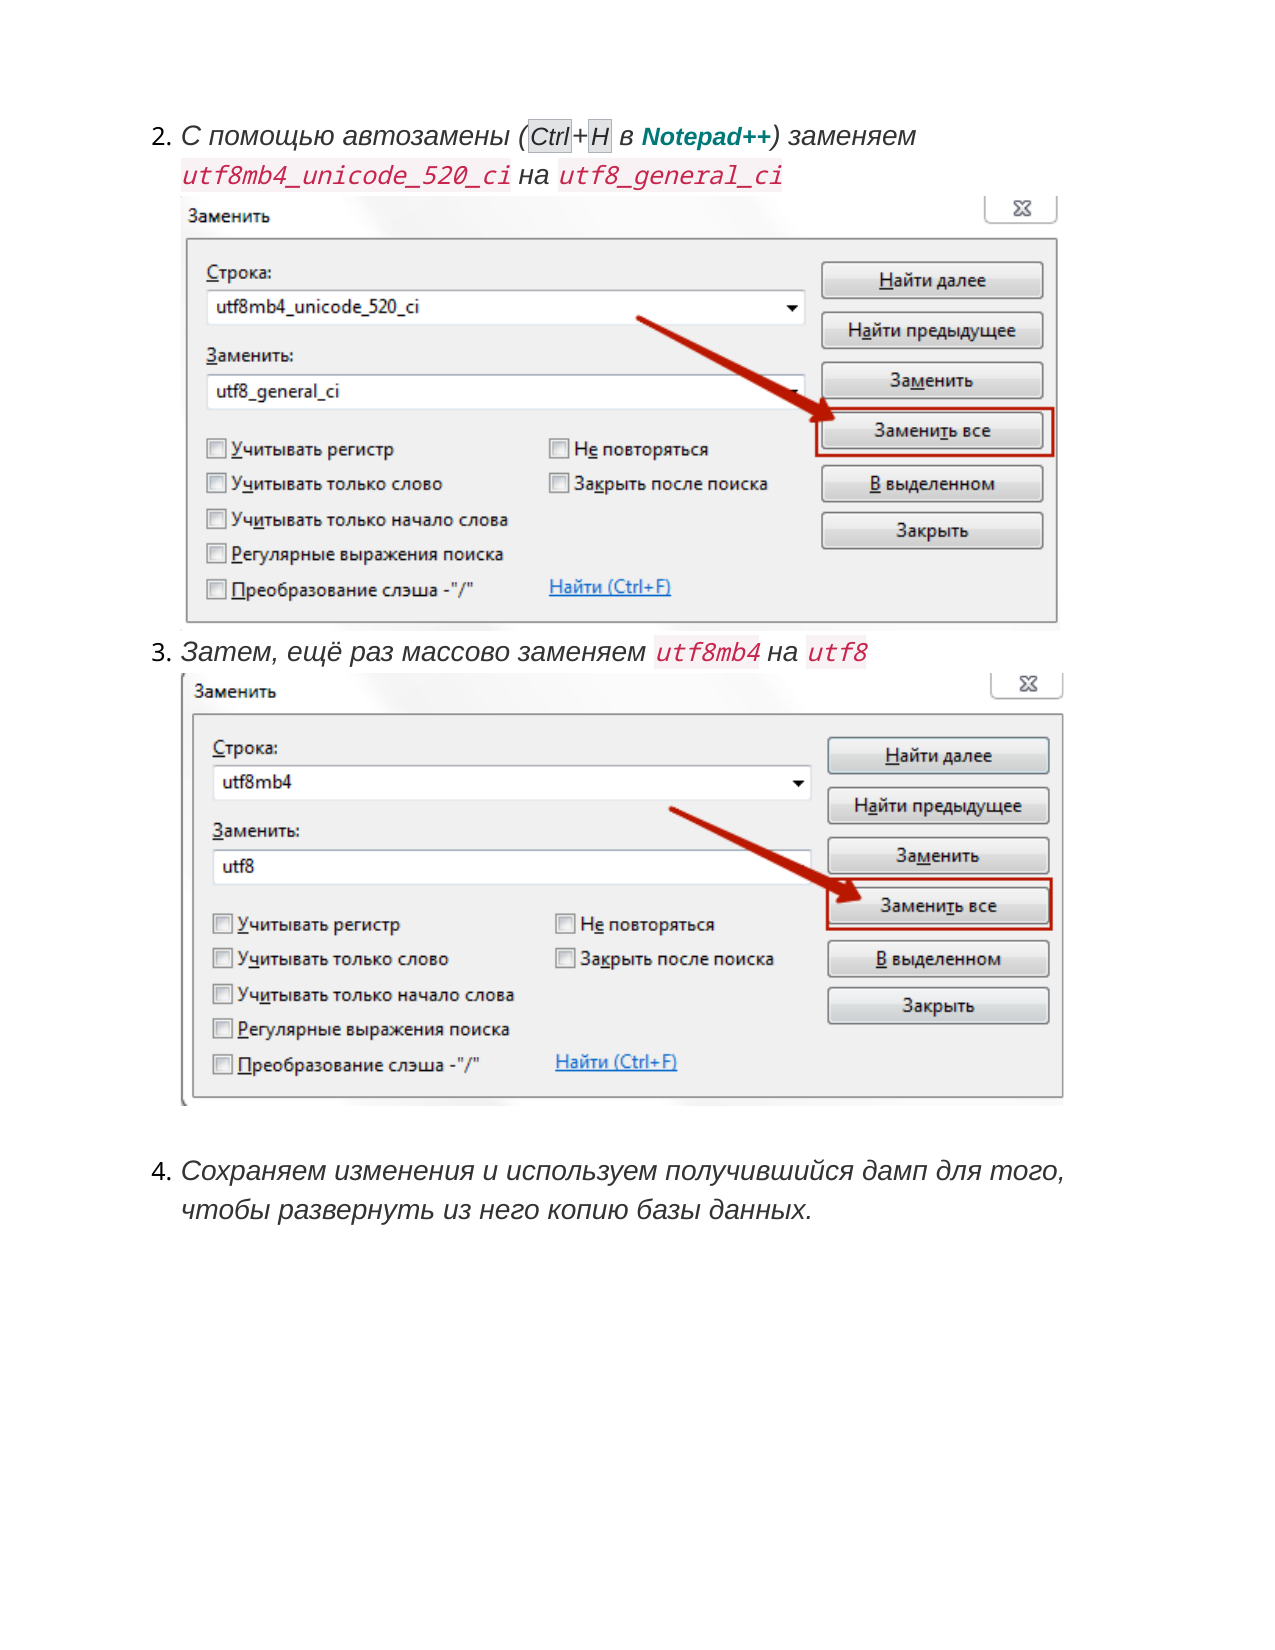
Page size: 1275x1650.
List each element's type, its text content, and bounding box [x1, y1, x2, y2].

picture [180, 196, 1061, 631]
list Сохраняем изменения и используем получившийся дамп для того, чтобы развернуть из него копию базы данных. [151, 1154, 1157, 1225]
picture [180, 673, 1064, 1106]
